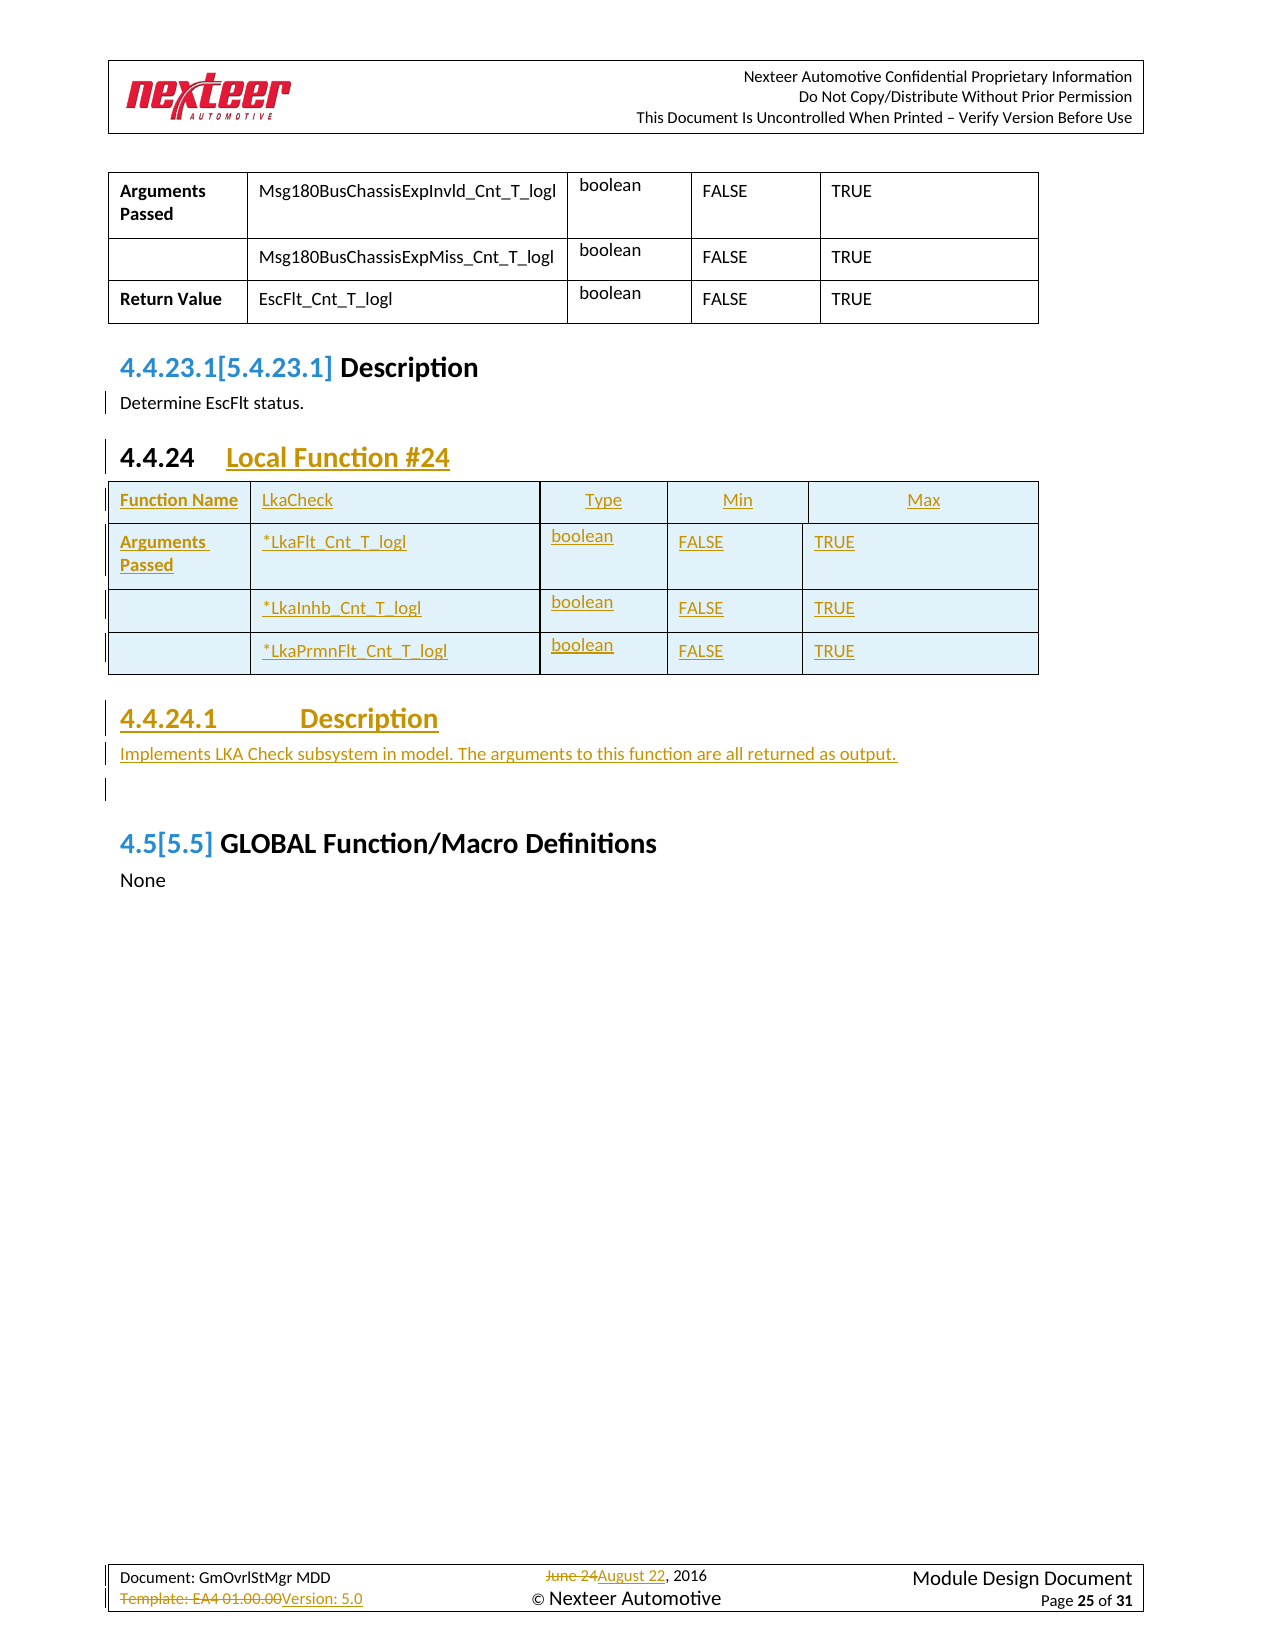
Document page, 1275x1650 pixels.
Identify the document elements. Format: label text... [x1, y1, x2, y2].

text None [120, 867, 1155, 893]
subtitle GLOBAL Function/Macro Definitions [120, 826, 1155, 861]
table_cell boolean [568, 281, 691, 323]
table_cell Msg180BusChassisExpInvld_Cnt_T_logl [248, 173, 567, 237]
text Determine EscFlt status. [120, 391, 1155, 414]
table_cell FALSE [692, 281, 820, 323]
picture [120, 61, 295, 133]
table_cell Arguments Passed [109, 173, 247, 237]
table_cell boolean [568, 239, 691, 280]
table_cell TRUE [821, 281, 1038, 323]
table_cell EscFlt_Cnt_T_logl [248, 281, 567, 323]
subtitle Description [120, 349, 1155, 384]
table_cell FALSE [692, 239, 820, 280]
table_cell TRUE [821, 239, 1038, 280]
table_cell FALSE [692, 173, 820, 237]
table_cell Msg180BusChassisExpMiss_Cnt_T_logl [248, 239, 567, 280]
table_cell Return Value [109, 281, 247, 323]
table_cell boolean [568, 173, 691, 237]
table_cell TRUE [821, 173, 1038, 237]
table_cell [109, 239, 247, 280]
